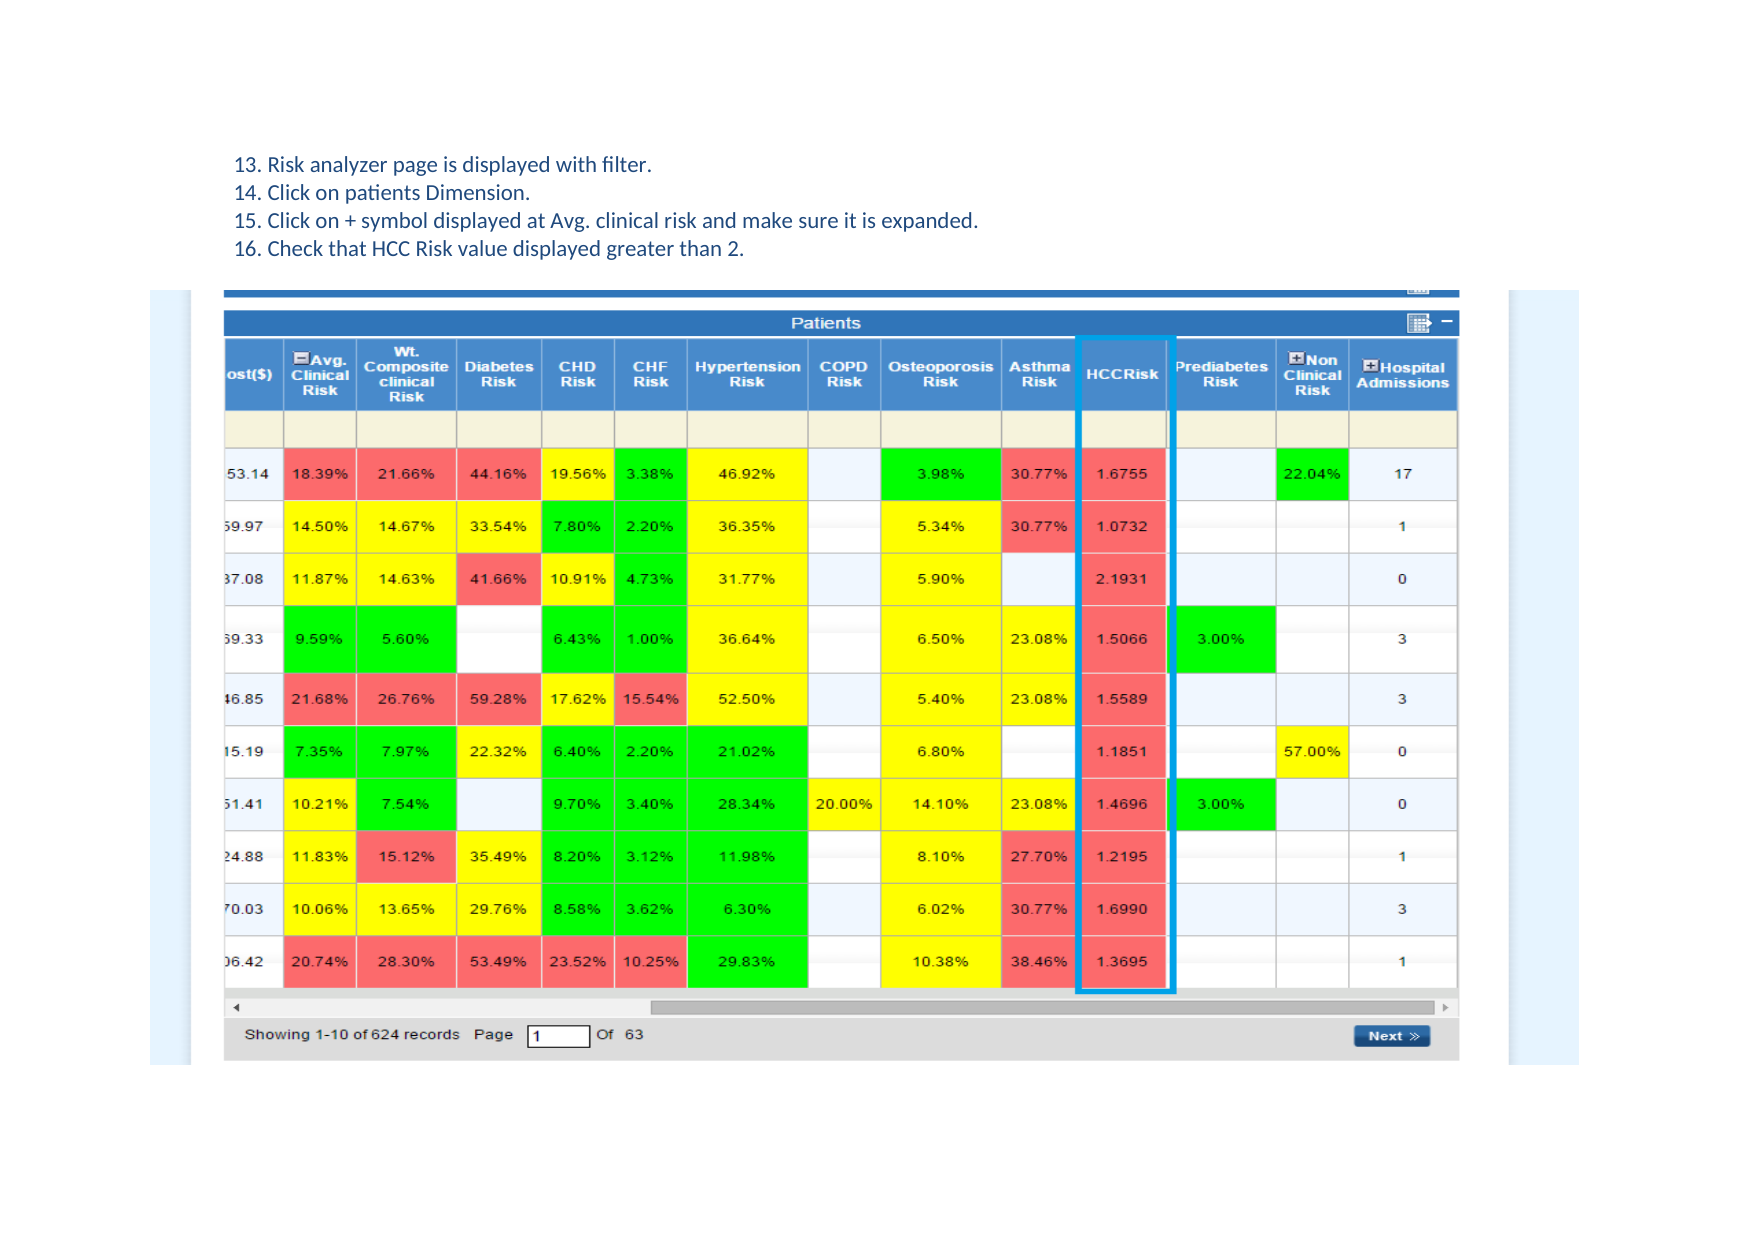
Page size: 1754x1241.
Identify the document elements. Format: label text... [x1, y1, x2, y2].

text 13. Risk analyzer page is displayed with filter. [150, 150, 1604, 178]
text 16. Check that HCC Risk value displayed greater than 2. [150, 234, 1604, 262]
picture [150, 290, 1579, 1065]
text 14. Click on patients Dimension. [150, 178, 1604, 206]
text 15. Click on + symbol displayed at Avg. clinical risk and make sure it is expanded. [150, 206, 1604, 234]
